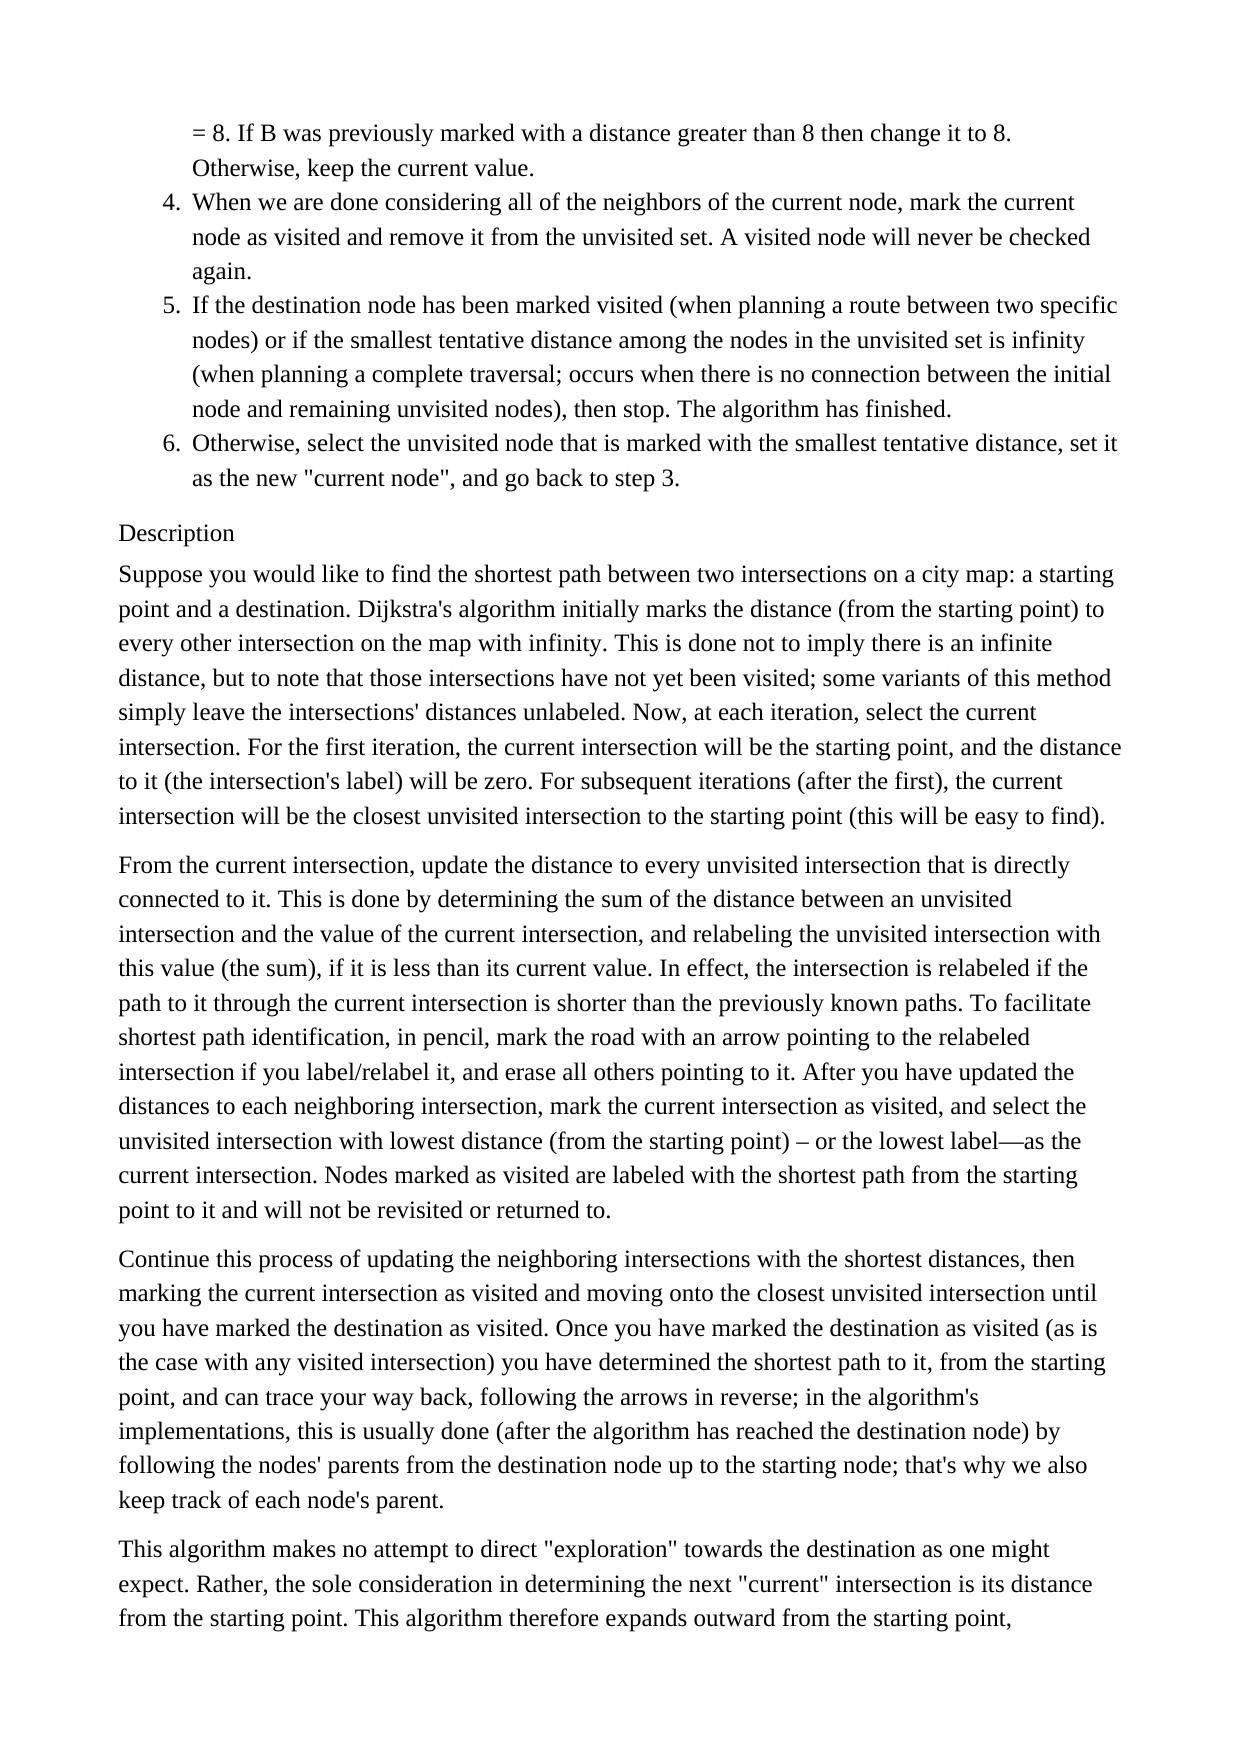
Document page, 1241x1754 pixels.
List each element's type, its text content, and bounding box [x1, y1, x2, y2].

text From the current intersection, update the distance to every unvisited intersection that is directly connected to it. This is done by determining the sum of the distance between an unvisited intersection and the value of the current intersection, and relabeling the unvisited intersection with this value (the sum), if it is less than its current value. In effect, the intersection is relabeled if the path to it through the current intersection is shorter than the previously known paths. To facilitate shortest path identification, in pencil, mark the road with an arrow pointing to the relabeled intersection if you label/relabel it, and erase all others pointing to it. After you have updated the distances to each neighboring intersection, mark the current intersection as visited, and select the unvisited intersection with lowest distance (from the starting point) – or the lowest label—as the current intersection. Nodes marked as visited are labeled with the shortest path from the starting point to it and will not be revisited or returned to. [118, 850, 1122, 1223]
text Continue this process of updating the neighboring intersections with the shortest distances, then marking the current intersection as visited and moving onto the closest unvisited intersection until you have marked the destination as visited. Once you have marked the destination as visited (as is the case with any visited intersection) you have determined the shortest path to it, from the starting point, and can trace your way back, following the arrows in reverse; in the algorithm's implementations, this is usually done (after the algorithm has reached the destination node) by following the nodes' parents from the destination node up to the starting node; that's why we also keep track of each node's parent. [118, 1244, 1122, 1514]
list When we are done considering all of the neighbors of the current node, mark the current node as visited and remove it from the unvisited set. A visited node will never be checked again. [162, 187, 1122, 285]
subtitle Description [118, 518, 1122, 547]
text Suppose you would like to find the shortest path between two intersections on a city map: a starting point and a destination. Dijkstra's algorithm initially marks the distance (from the starting point) to every other intersection on the map with infinity. This is done not to imply there is an infinite distance, but to note that those intersections have not yet been visited; some variants of this method simply leave the intersections' distances unlabeled. Now, at each iteration, select the current intersection. For the first iteration, the current intersection will be the starting point, and the distance to it (the intersection's label) will be zero. For subsequent iterations (after the first), the current intersection will be the closest unvisited intersection to the starting point (this will be easy to find). [118, 559, 1122, 829]
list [162, 118, 1122, 181]
list If the destination node has been marked visited (when planning a route between two specific nodes) or if the smallest tentative distance among the nodes in the unvisited set is infinity (when planning a complete traversal; occurs when there is no connection between the initial node and remaining unvisited nodes), then stop. The algorithm has finished. [162, 291, 1122, 423]
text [118, 1534, 1122, 1632]
list Otherwise, select the unvisited node that is marked with the smallest tentative distance, set it as the new "current node", and go back to step 3. [162, 428, 1122, 492]
